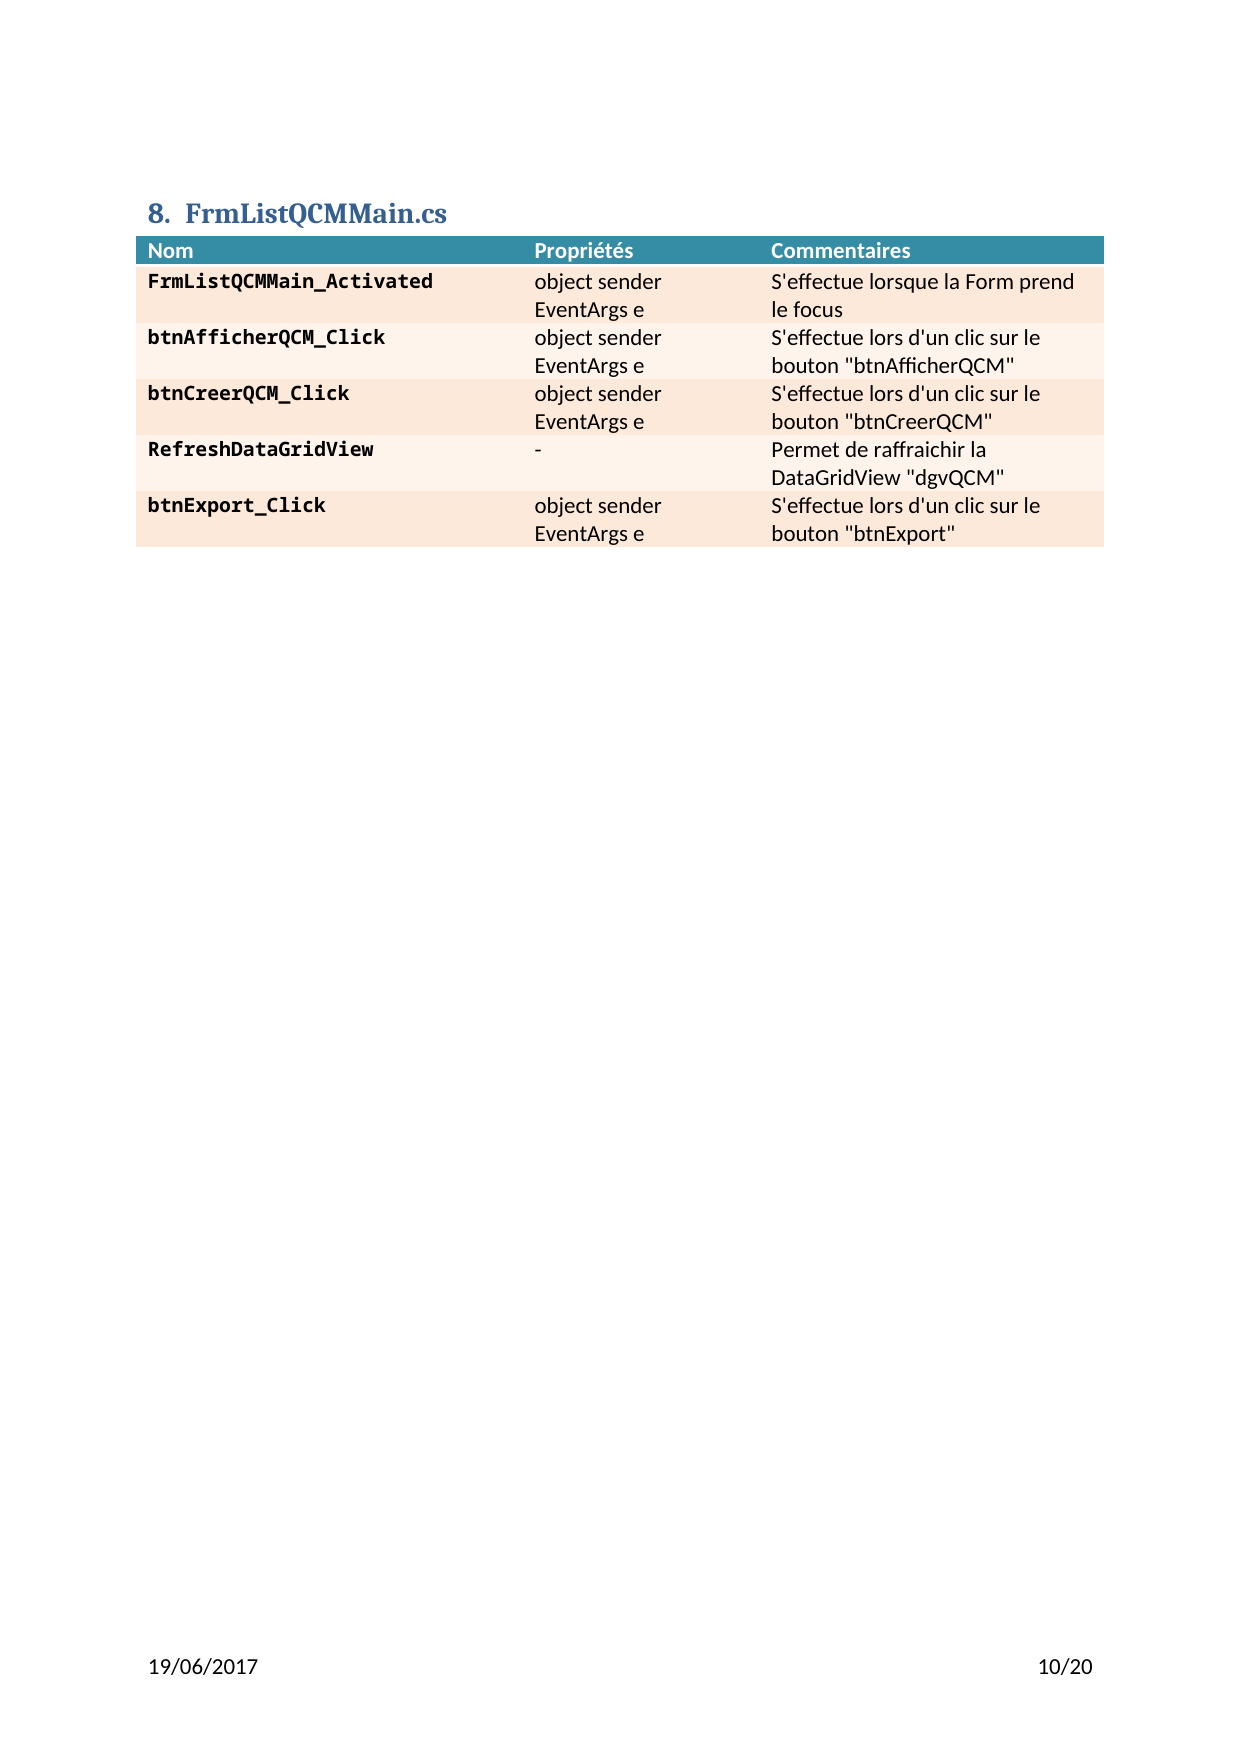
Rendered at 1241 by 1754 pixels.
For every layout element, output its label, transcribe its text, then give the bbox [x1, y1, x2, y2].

table_cell object sender EventArgs e [523, 379, 760, 435]
table_cell S'effectue lorsque la Form prend le focus [760, 267, 1104, 323]
table_cell S'effectue lors d'un clic sur le bouton "btnExport" [760, 491, 1104, 547]
table_header Nom [136, 236, 523, 264]
table_cell btnAfficherQCM_Click [136, 323, 523, 379]
table_cell S'effectue lors d'un clic sur le bouton "btnAfficherQCM" [760, 323, 1104, 379]
table_cell object sender EventArgs e [523, 267, 760, 323]
table_cell btnCreerQCM_Click [136, 379, 523, 435]
table_header Propriétés [523, 236, 760, 264]
table_cell FrmListQCMMain_Activated [136, 267, 523, 323]
table_cell Permet de raffraichir la DataGridView "dgvQCM" [760, 435, 1104, 491]
table_header Commentaires [760, 236, 1104, 264]
table_cell - [523, 435, 760, 491]
table_cell object sender EventArgs e [523, 491, 760, 547]
table_cell S'effectue lors d'un clic sur le bouton "btnCreerQCM" [760, 379, 1104, 435]
table_cell RefreshDataGridView [136, 435, 523, 491]
table_cell object sender EventArgs e [523, 323, 760, 379]
table_cell btnExport_Click [136, 491, 523, 547]
subtitle FrmListQCMMain.cs [148, 198, 1093, 231]
